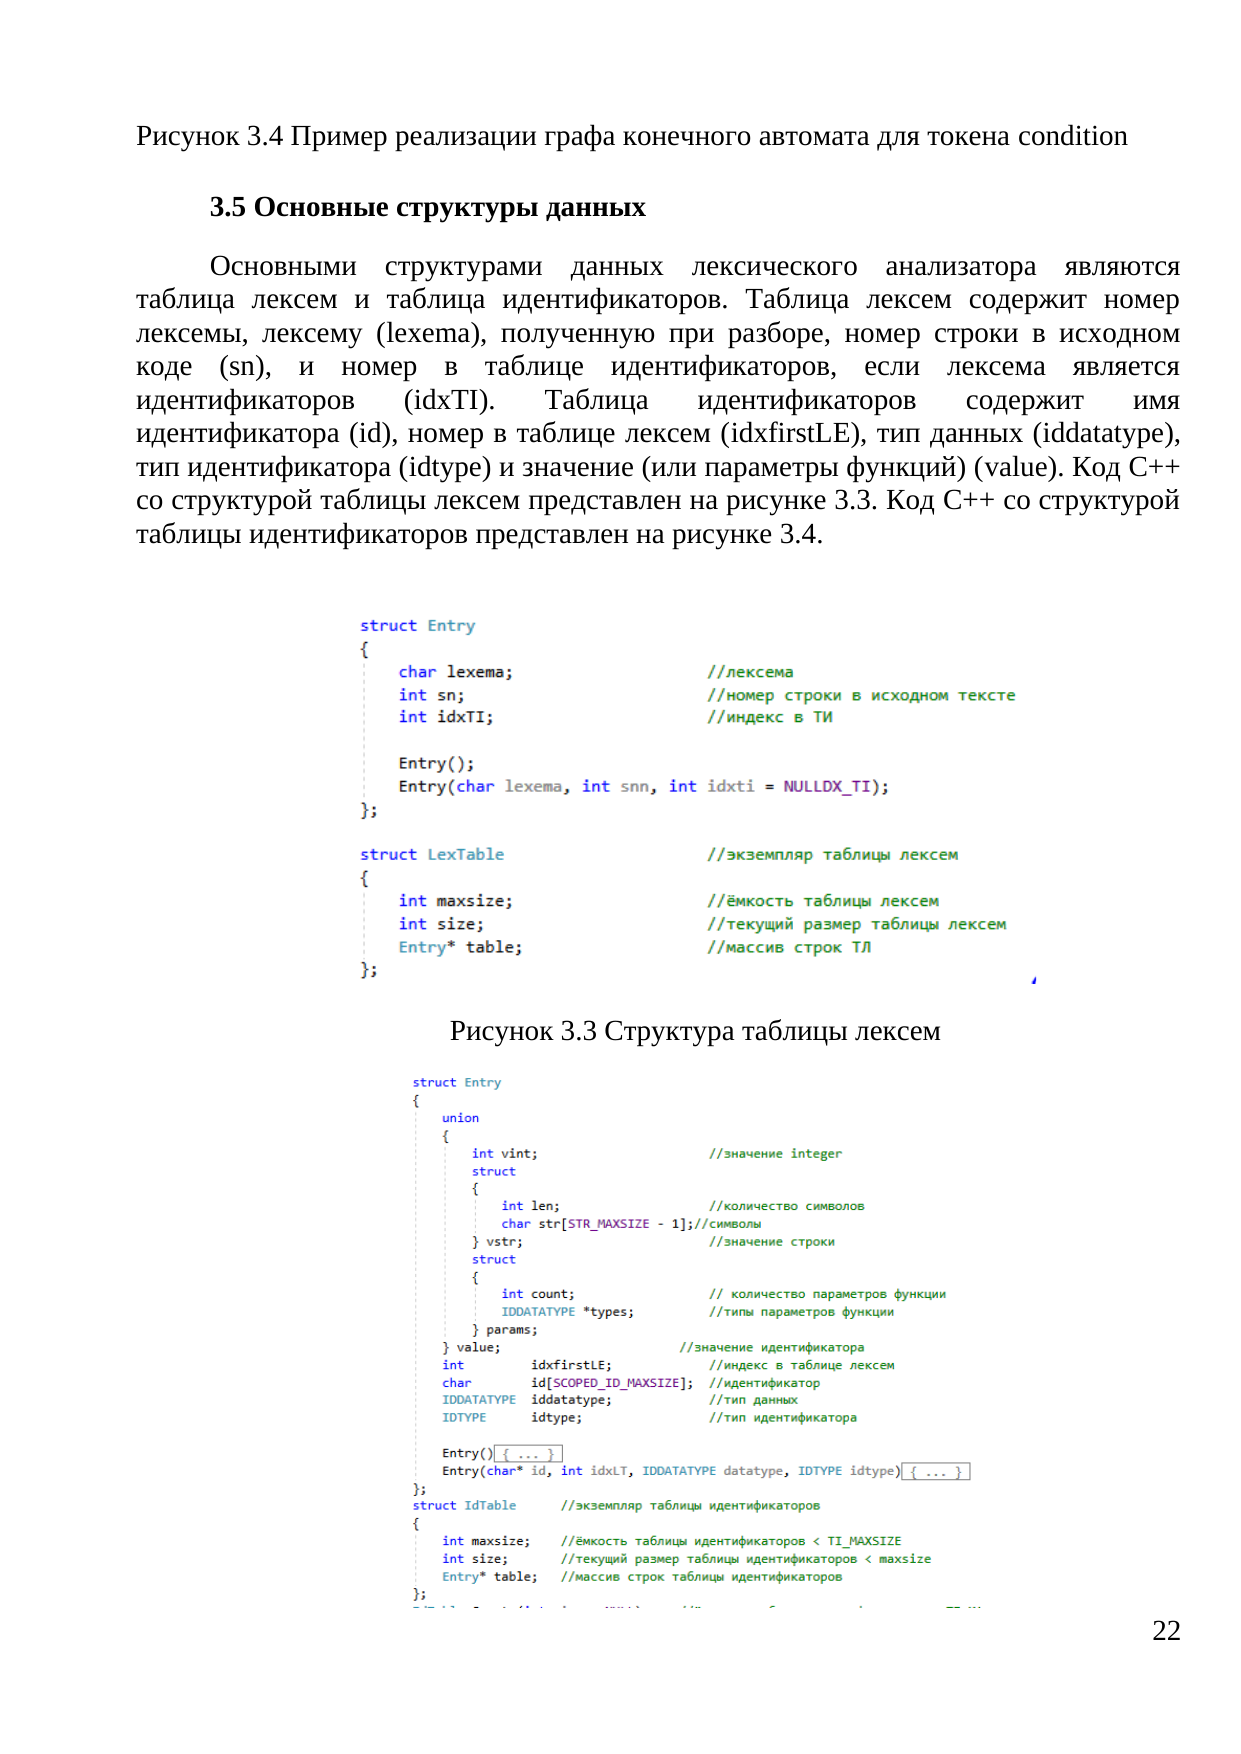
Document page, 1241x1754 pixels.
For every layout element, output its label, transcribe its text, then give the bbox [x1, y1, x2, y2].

title Рисунок 3.4 Пример реализации графа конечного автомата для токена condition [136, 118, 1181, 152]
subtitle 3.5 Основные структуры данных [136, 189, 1181, 223]
text Основными структурами данных лексического анализатора являются таблица лексем и таблица идентификаторов. Таблица лексем содержит номер лексемы, лексему (lexema), полученную при разборе, номер строки в исходном коде (sn), и номер в таблице идентификаторов, если лексема является идентификаторов (idxTI). Таблица идентификаторов содержит имя идентификатора (id), номер в таблице лексем (idxfirstLE), тип данных (iddatatype), тип идентификатора (idtype) и значение (или параметры функций) (value). Код C++ со структурой таблицы лексем представлен на рисунке 3.3. Код C++ со структурой таблицы идентификаторов представлен на рисунке 3.4. [136, 248, 1181, 549]
picture [410, 1075, 981, 1608]
title Рисунок 3.3 Структура таблицы лексем [136, 1013, 1181, 1046]
picture [354, 612, 1037, 984]
